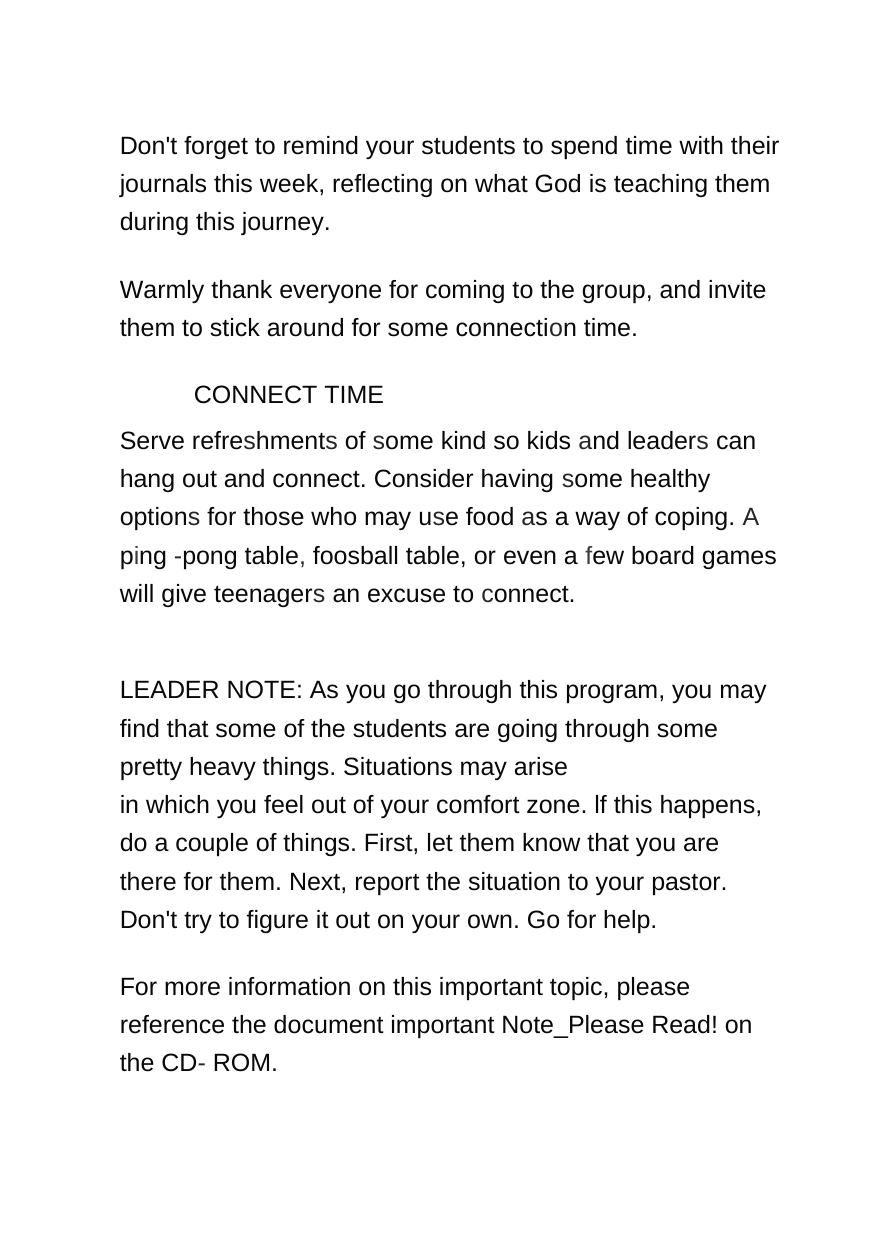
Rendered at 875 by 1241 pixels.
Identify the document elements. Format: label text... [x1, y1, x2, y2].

text CONNECT TIME [119, 379, 782, 408]
text For more information on this important topic, please reference the document important Note_Please Read! on the CD- ROM. [119, 972, 782, 1076]
text in which you feel out of your comfort zone. lf this happens, do a couple of things. First, let them know that you are there for them. Next, report the situation to your pastor. Don't try to figure it out on your own. Go for help. [119, 790, 782, 933]
subtitle LEADER NOTE: As you go through this program, you may find that some of the students are going through some pretty heavy things. Situations may arise [119, 675, 782, 781]
text Warmly thank everyone for coming to the group, and invite them to stick around for some connection time. [119, 275, 782, 342]
text Serve refreshments of some kind so kids and leaders can hang out and connect. Consider having some healthy options for those who may use food as a way of coping. A ping -pong table, foosball table, or even a few board games will give teenagers an excuse to connect. [119, 426, 782, 608]
subtitle Don't forget to remind your students to spend time with their journals this week, reflecting on what God is teaching them during this journey. [119, 131, 782, 236]
